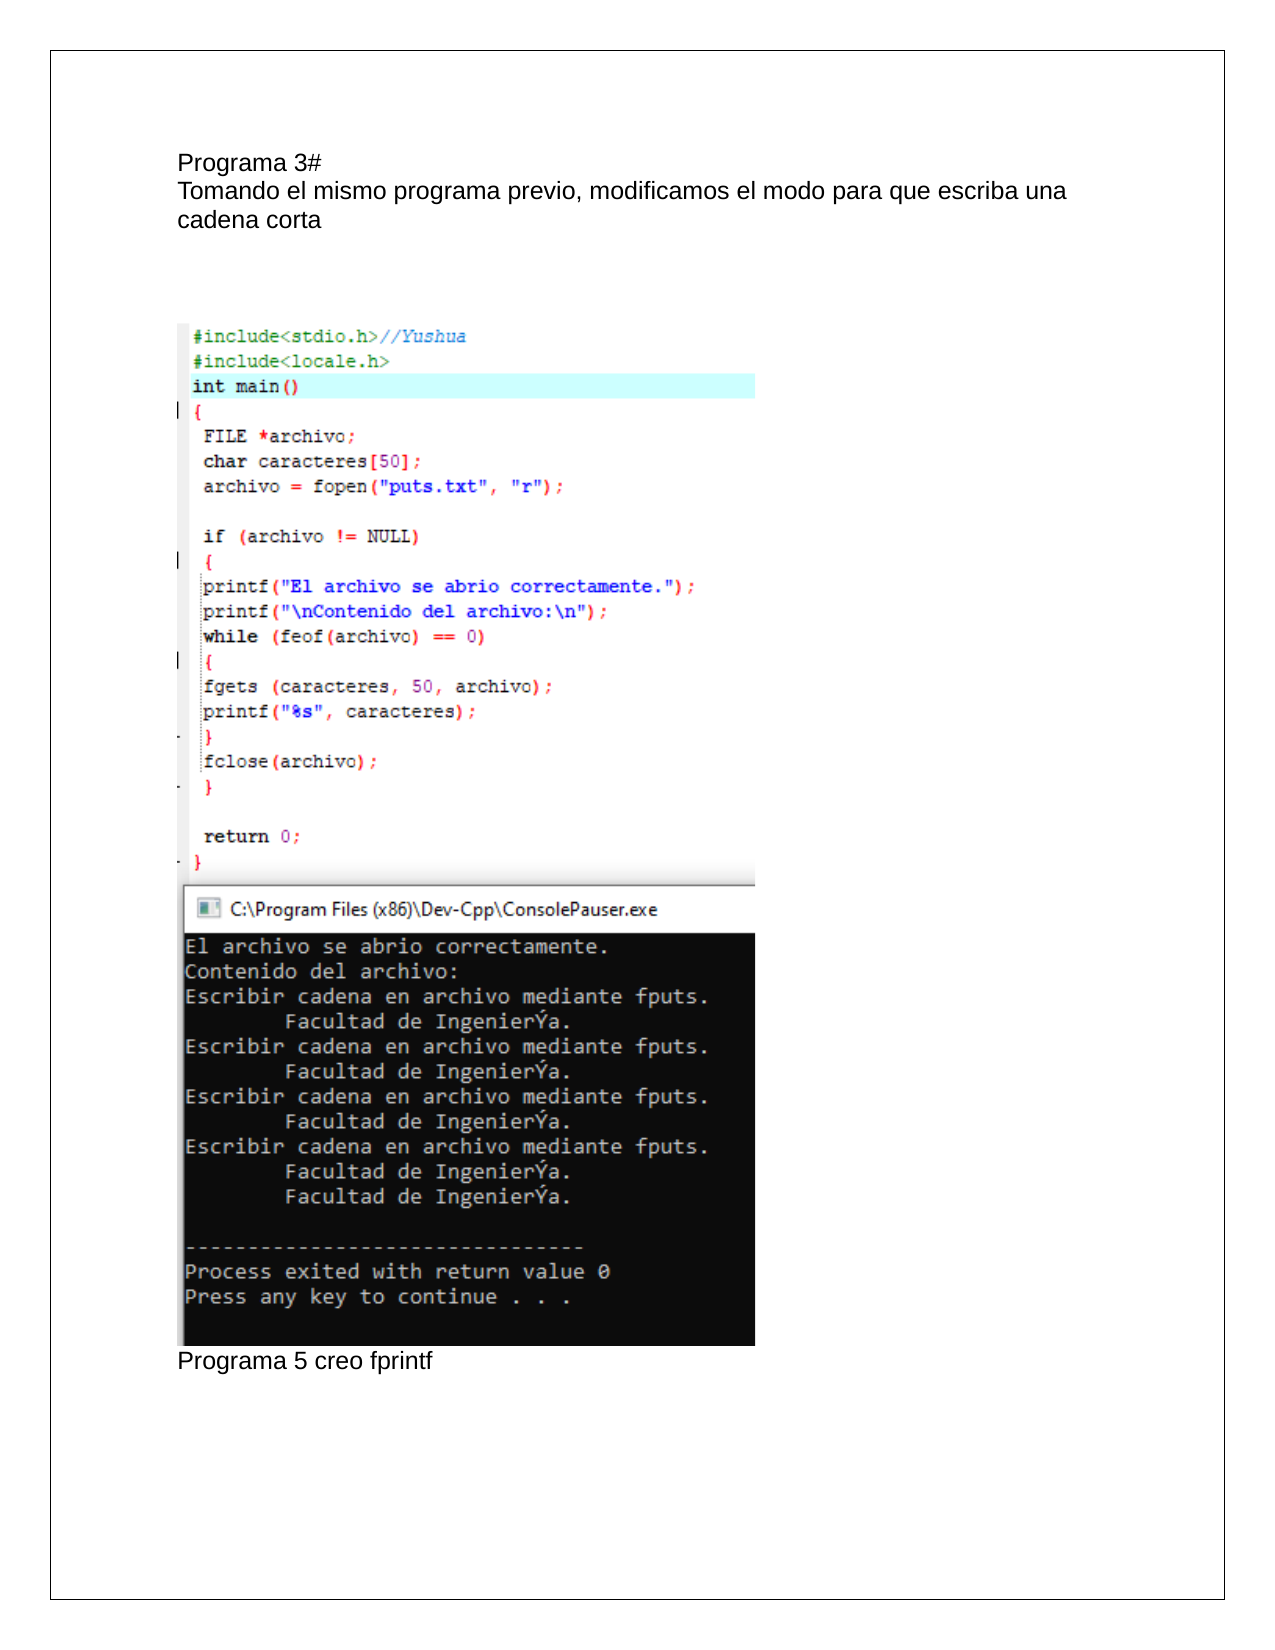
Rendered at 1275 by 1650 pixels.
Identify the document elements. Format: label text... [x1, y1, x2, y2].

picture [177, 319, 756, 1346]
text Programa 3# [177, 147, 1098, 176]
text Programa 5 creo fprintf [177, 1346, 1098, 1374]
text Tomando el mismo programa previo, modificamos el modo para que escriba una cadena corta [177, 176, 1098, 234]
